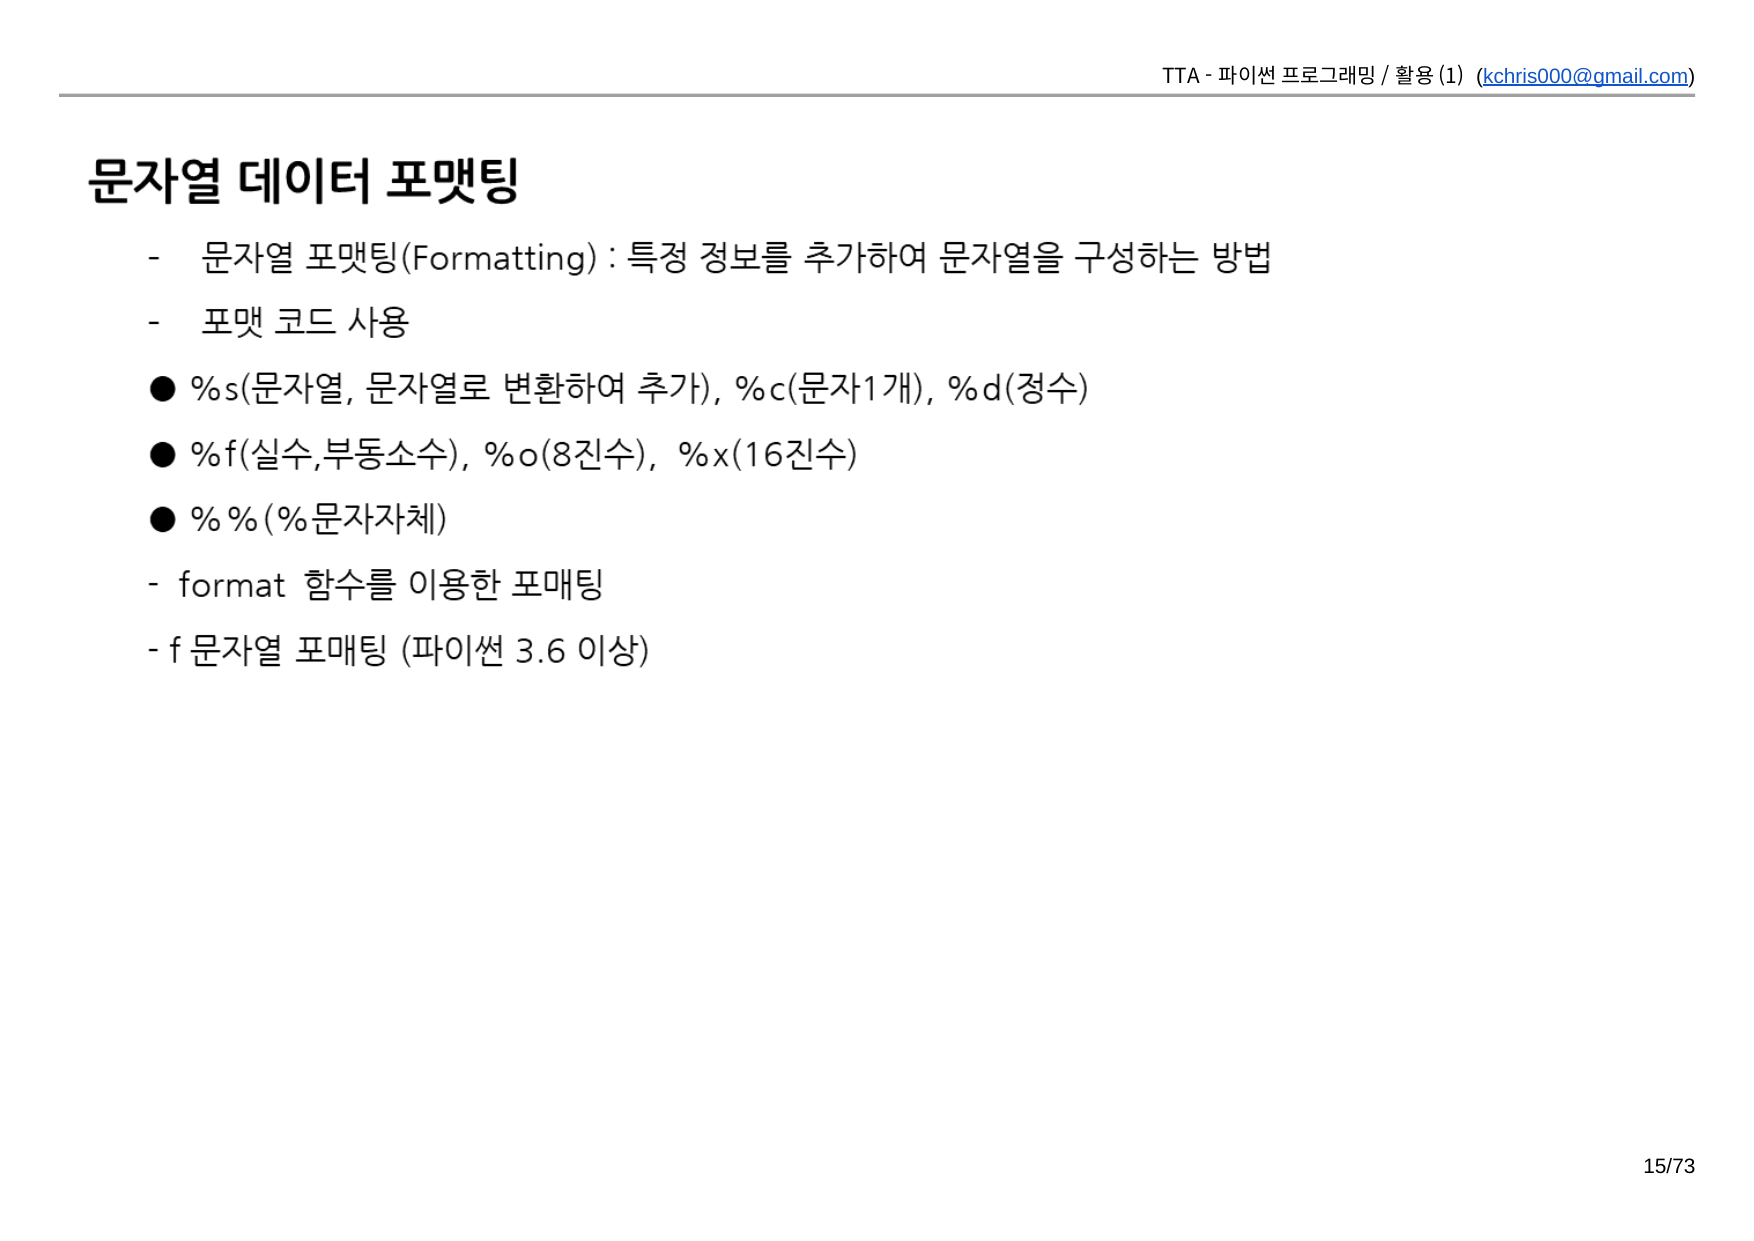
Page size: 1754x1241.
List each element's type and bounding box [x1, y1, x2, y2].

picture [58, 123, 1695, 842]
